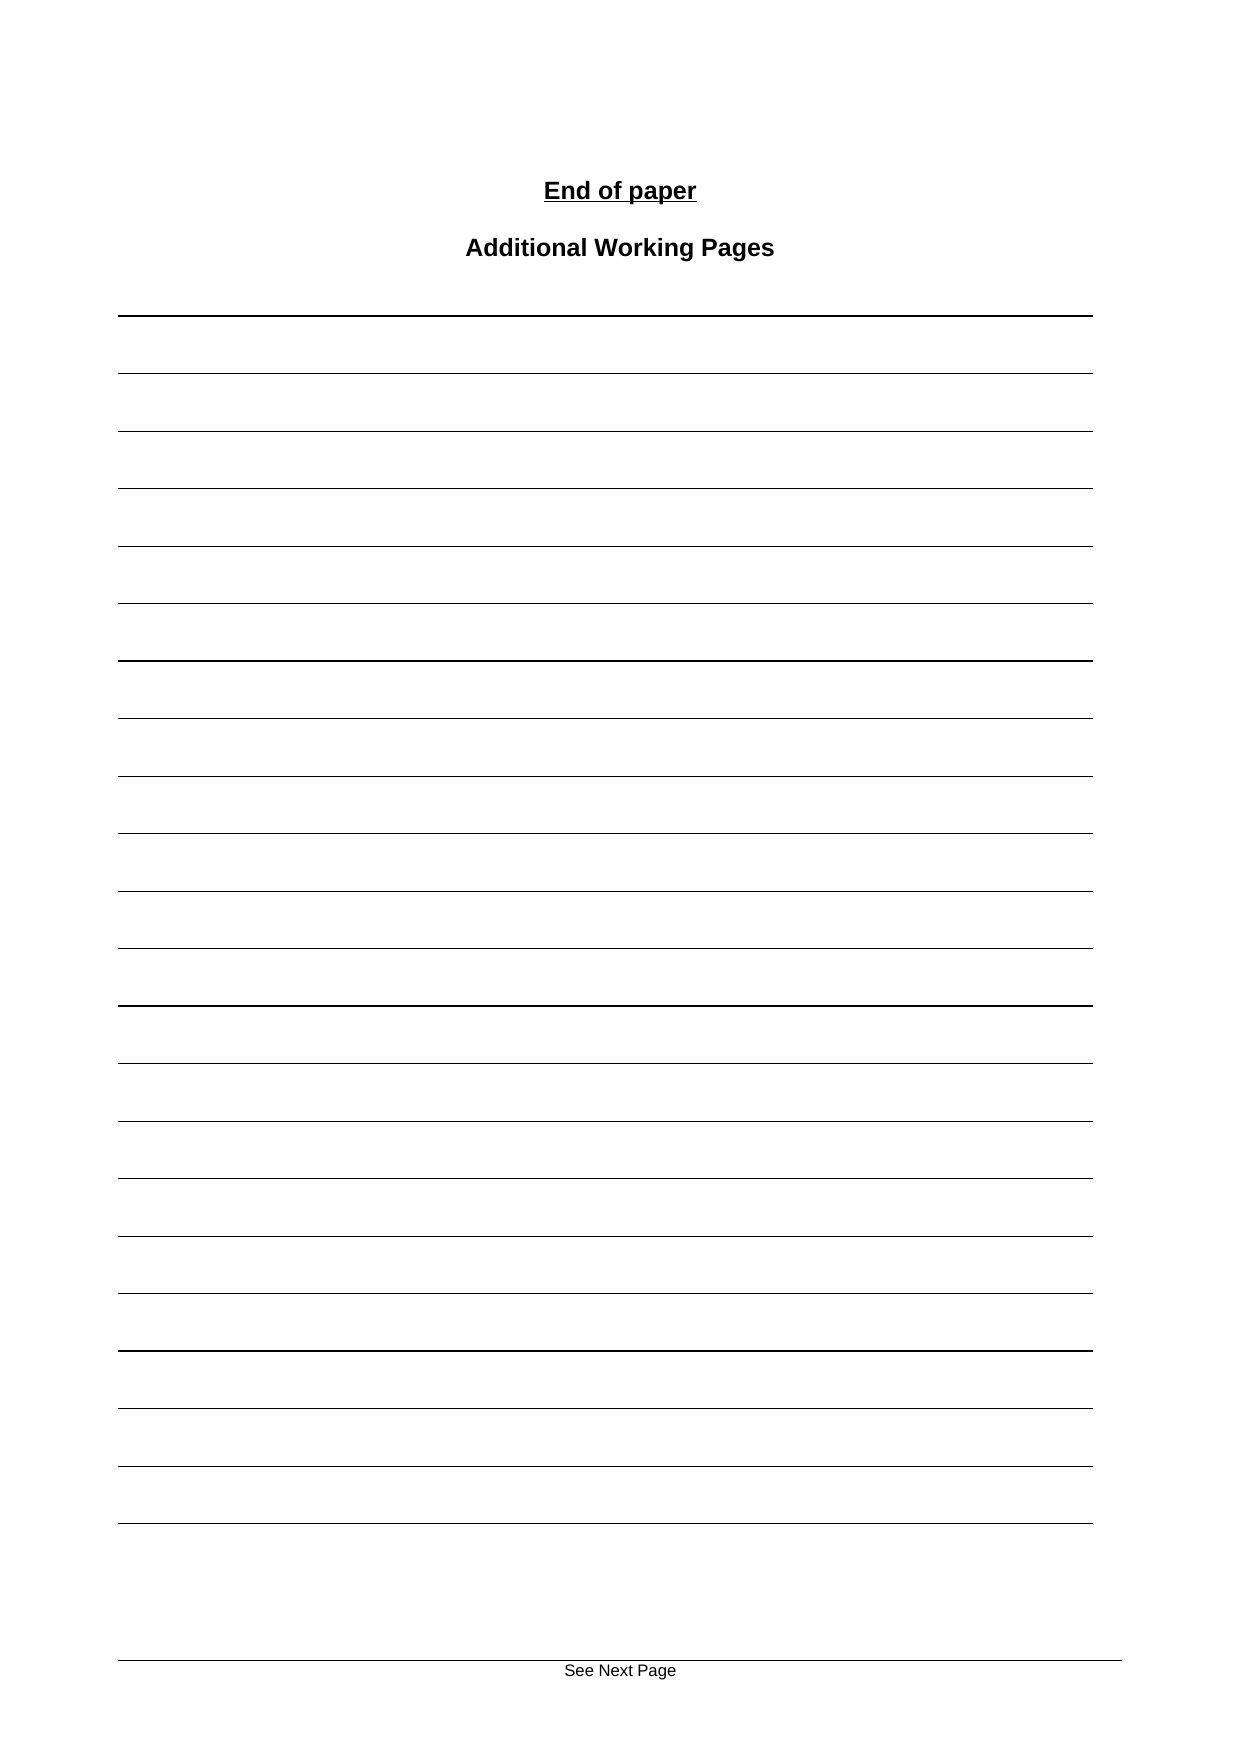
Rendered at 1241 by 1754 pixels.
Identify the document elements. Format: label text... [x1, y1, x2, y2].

text Additional Working Pages [118, 233, 1122, 262]
text End of paper [118, 176, 1122, 204]
